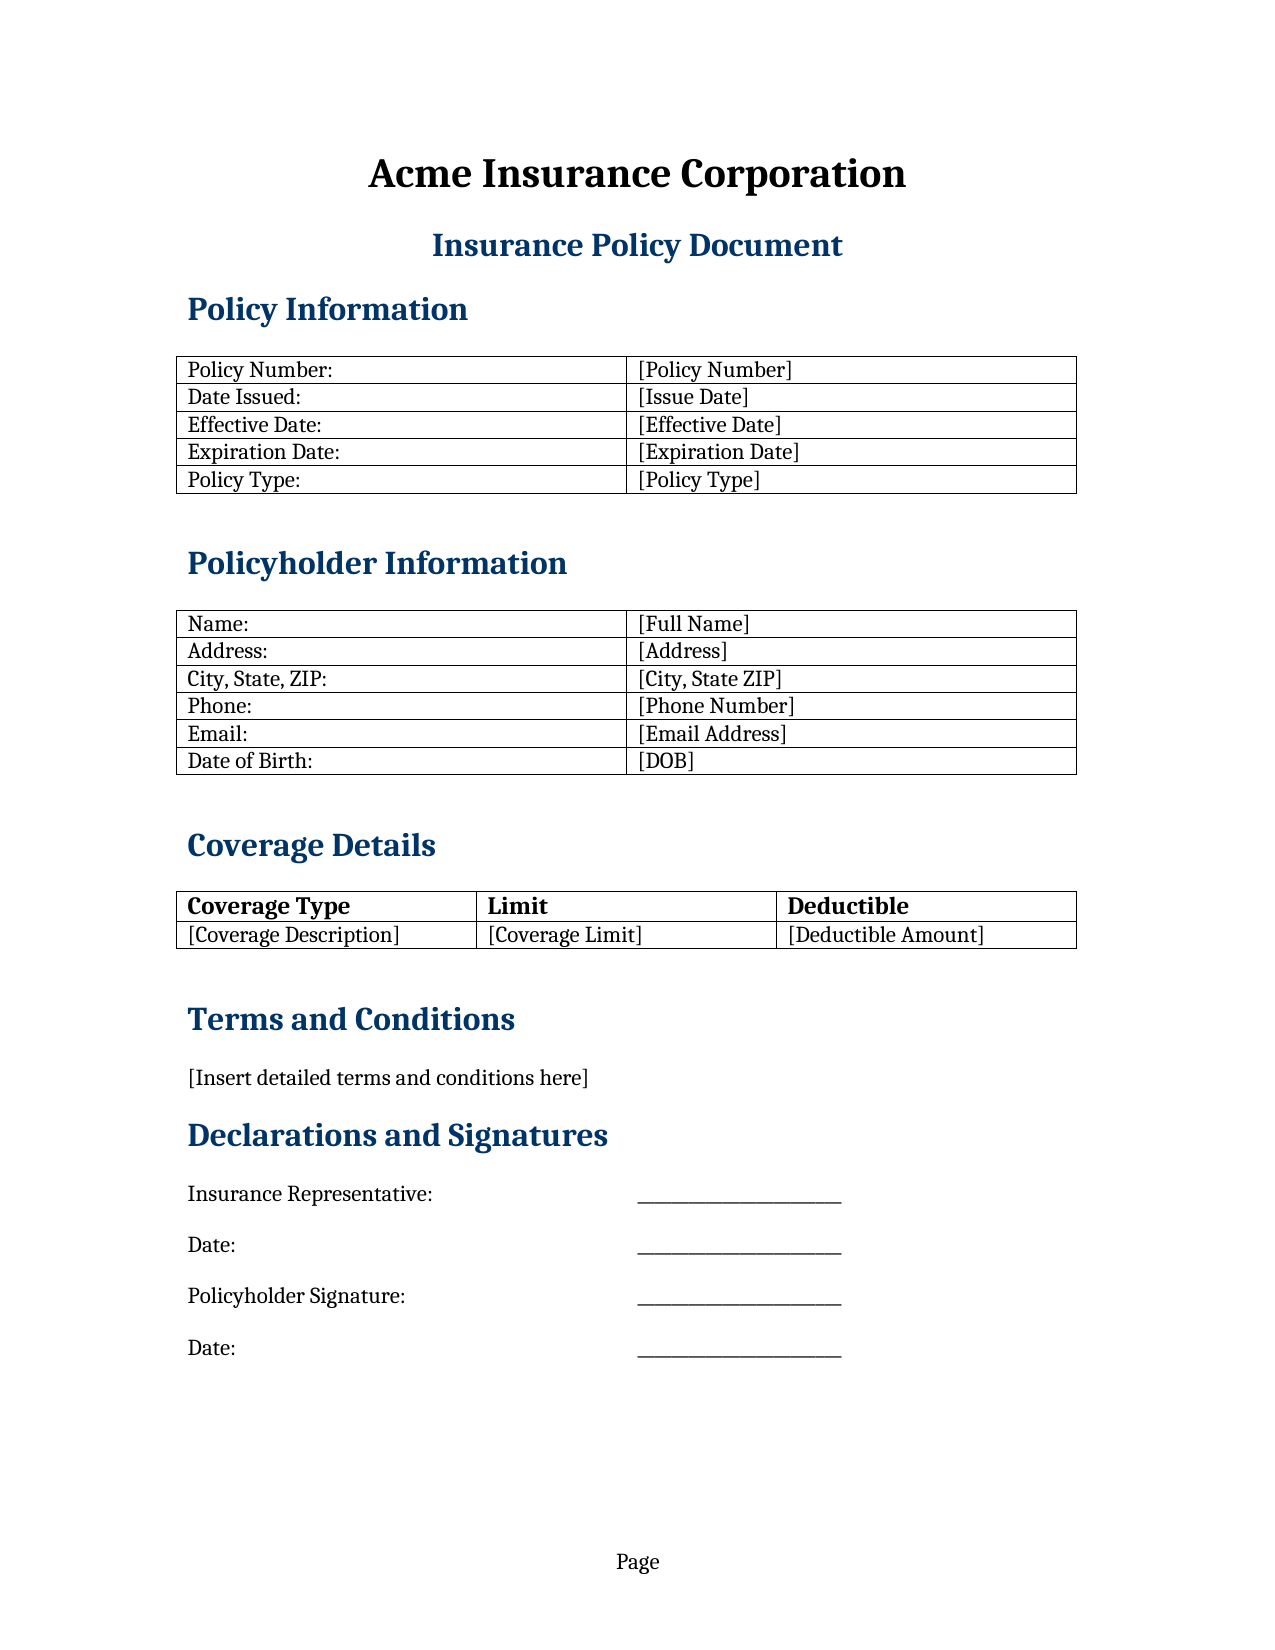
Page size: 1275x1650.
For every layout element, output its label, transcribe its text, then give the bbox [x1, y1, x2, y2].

text Insurance Policy Document [187, 226, 1087, 264]
text Policyholder Information [187, 545, 1087, 583]
table_cell Date of Birth: [177, 748, 626, 774]
text Declarations and Signatures [187, 1116, 1087, 1154]
table_cell [Phone Number] [627, 693, 1076, 719]
table_cell ________________________ [626, 1283, 1076, 1334]
text Acme Insurance Corporation [187, 150, 1087, 198]
table_cell [Coverage Description] [177, 922, 476, 948]
table_cell [City, State ZIP] [627, 666, 1076, 692]
text Coverage Details [187, 826, 1087, 864]
table_cell [Policy Type] [627, 466, 1076, 493]
table_header Name: [177, 611, 626, 637]
table_cell Effective Date: [177, 412, 626, 438]
table_header [Policy Number] [627, 357, 1076, 383]
table_header ________________________ [626, 1181, 1076, 1232]
table_cell Phone: [177, 693, 626, 719]
table_cell Policy Type: [177, 466, 626, 493]
table_header Coverage Type [177, 892, 476, 921]
table_cell ________________________ [626, 1334, 1076, 1385]
table_cell Date Issued: [177, 384, 626, 411]
table_cell Email: [177, 720, 626, 747]
table_cell [Expiration Date] [627, 439, 1076, 465]
table_cell Address: [177, 638, 626, 664]
text [Insert detailed terms and conditions here] [187, 1065, 1087, 1092]
table_cell [DOB] [627, 748, 1076, 774]
table_header [Full Name] [627, 611, 1076, 637]
table_cell Date: [176, 1232, 626, 1283]
table_cell Expiration Date: [177, 439, 626, 465]
table_cell [Email Address] [627, 720, 1076, 747]
table_header Insurance Representative: [176, 1181, 626, 1232]
table_cell [Deductible Amount] [777, 922, 1076, 948]
table_cell ________________________ [626, 1232, 1076, 1283]
table_cell Date: [176, 1334, 626, 1385]
table_cell Policyholder Signature: [176, 1283, 626, 1334]
table_header Limit [477, 892, 776, 921]
text Policy Information [187, 291, 1087, 329]
table_cell City, State, ZIP: [177, 666, 626, 692]
table_header Deductible [777, 892, 1076, 921]
table_cell [Address] [627, 638, 1076, 664]
table_cell [Coverage Limit] [477, 922, 776, 948]
table_cell [Effective Date] [627, 412, 1076, 438]
text Terms and Conditions [187, 1000, 1087, 1039]
table_header Policy Number: [177, 357, 626, 383]
table_cell [Issue Date] [627, 384, 1076, 411]
